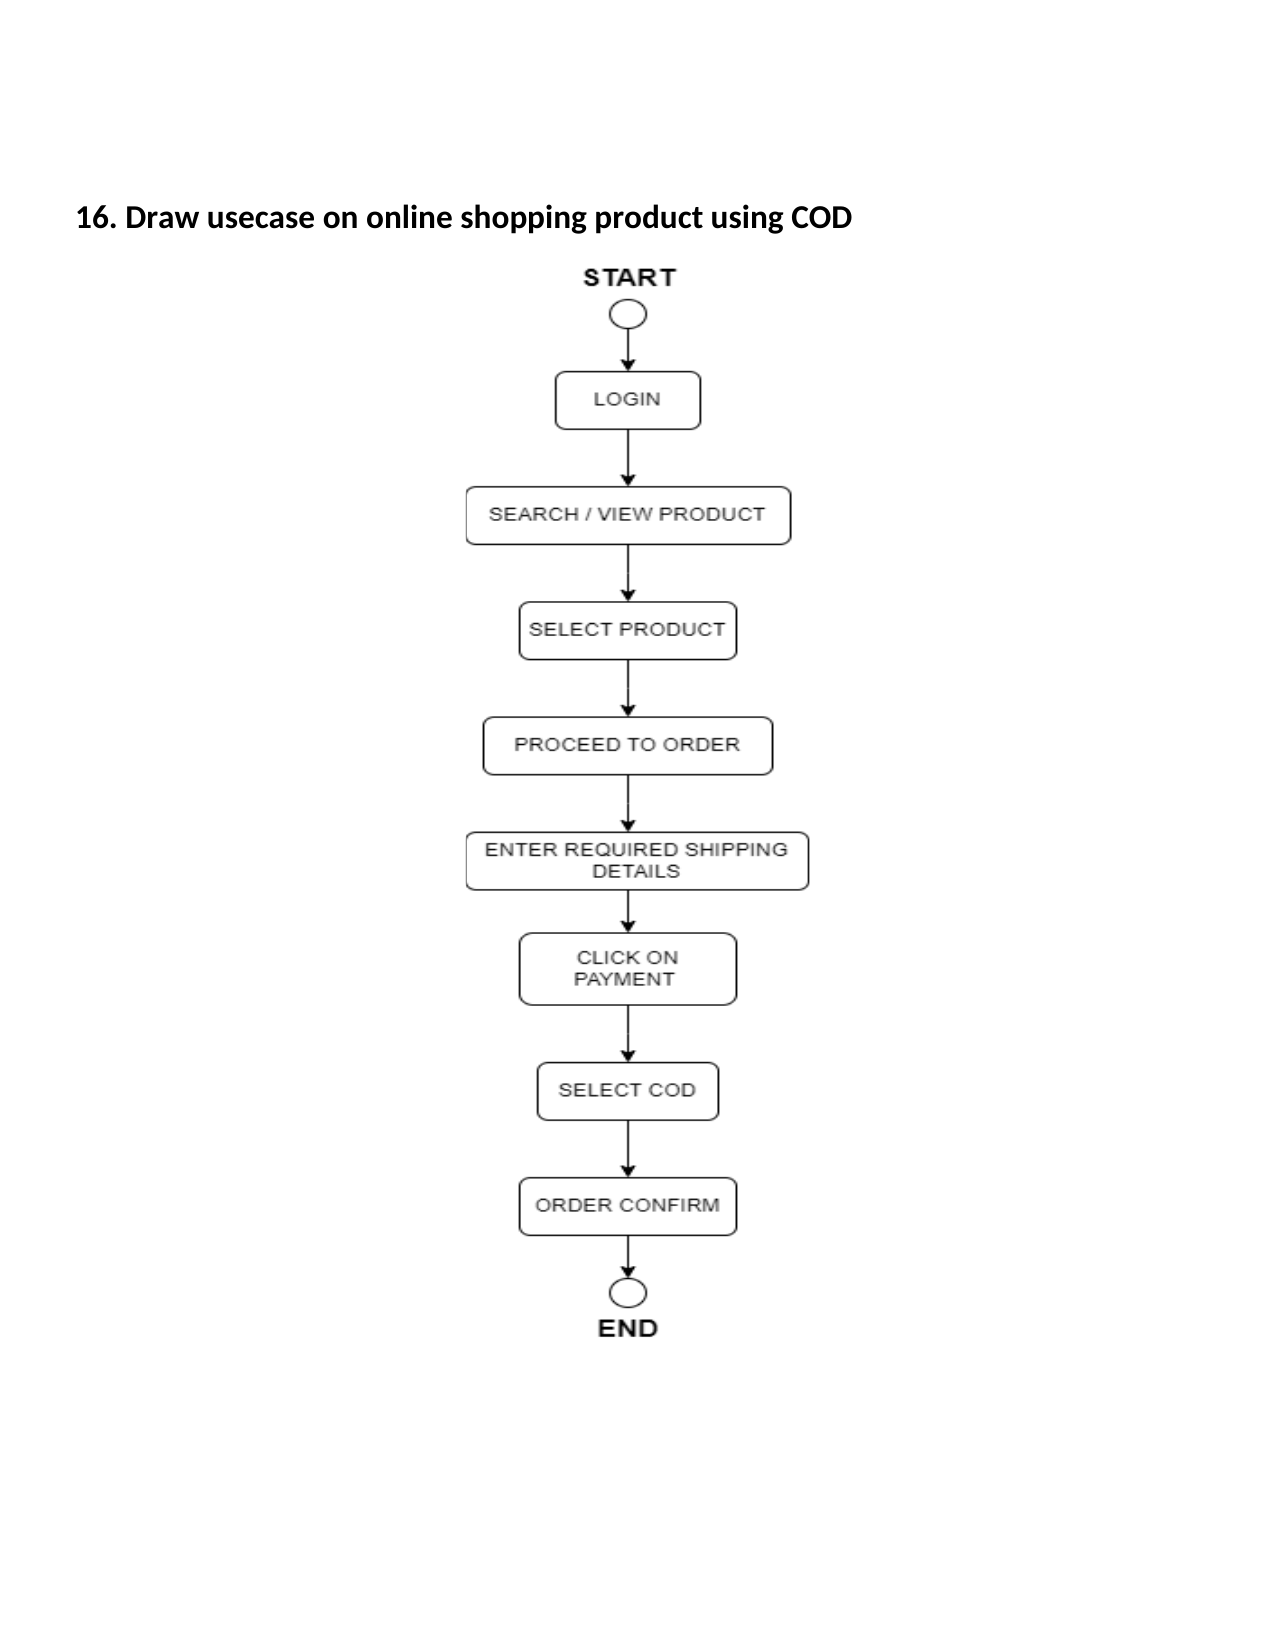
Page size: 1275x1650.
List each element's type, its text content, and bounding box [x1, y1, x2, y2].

picture [465, 256, 810, 1350]
text 16. Draw usecase on online shopping product using COD [75, 196, 1200, 237]
